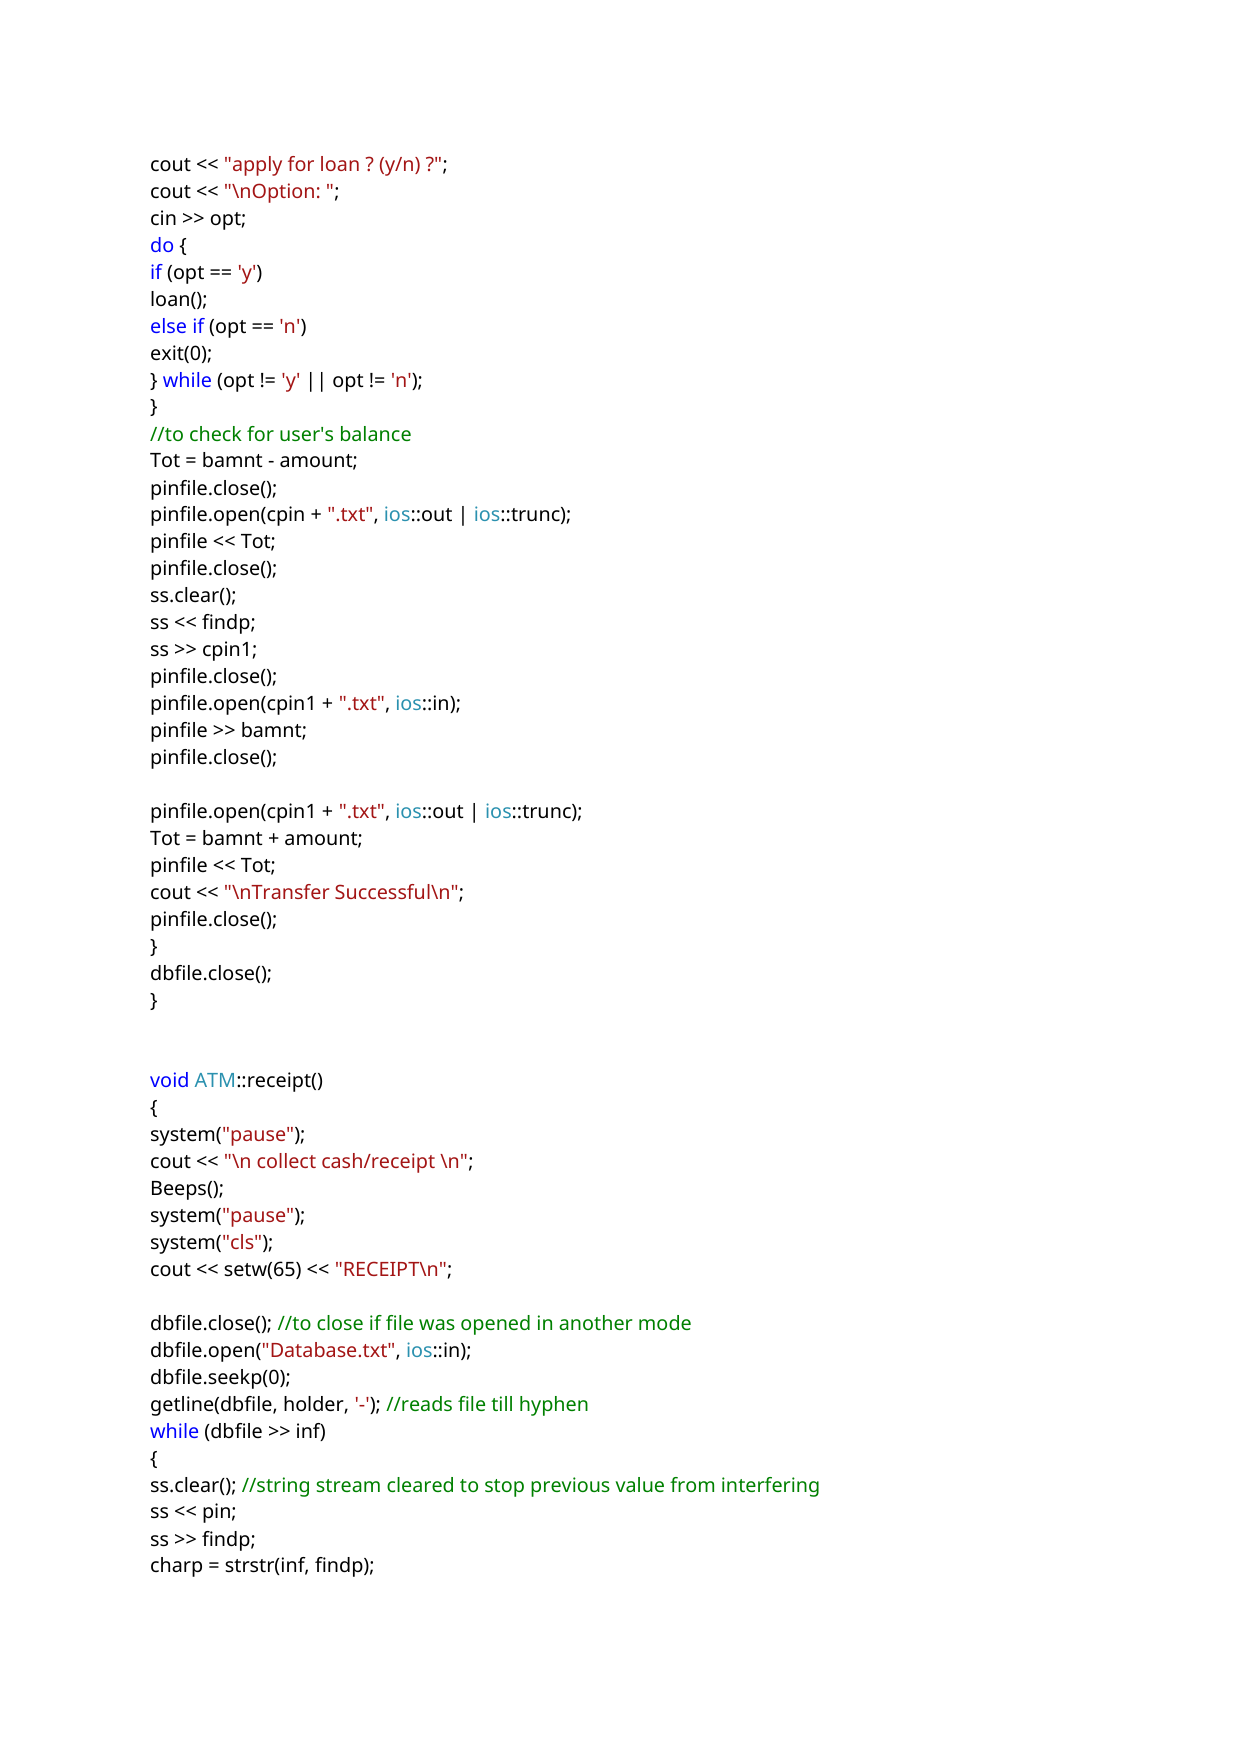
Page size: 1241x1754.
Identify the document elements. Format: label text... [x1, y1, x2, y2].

text cin >> opt; [150, 204, 1090, 231]
text { [150, 1093, 1090, 1120]
text while (dbfile >> inf) [150, 1417, 1090, 1444]
text pinfile << Tot; [150, 851, 1090, 878]
text getline(dbfile, holder, '-'); //reads file till hyphen [150, 1390, 1090, 1417]
text { [150, 1444, 1090, 1471]
text dbfile.close(); //to close if file was opened in another mode [150, 1309, 1090, 1336]
text cout << setw(65) << "RECEIPT\n"; [150, 1255, 1090, 1282]
text cout << "\nTransfer Successful\n"; [150, 878, 1090, 905]
text dbfile.close(); [150, 959, 1090, 986]
text } [150, 393, 1090, 420]
text dbfile.seekp(0); [150, 1363, 1090, 1390]
text pinfile.open(cpin1 + ".txt", ios::out | ios::trunc); [150, 797, 1090, 824]
text if (opt == 'y') [150, 258, 1090, 285]
text Beeps(); [150, 1174, 1090, 1201]
text ss.clear(); //string stream cleared to stop previous value from interfering [150, 1471, 1090, 1498]
text pinfile.close(); [150, 663, 1090, 689]
text pinfile.open(cpin1 + ".txt", ios::in); [150, 689, 1090, 717]
text pinfile.close(); [150, 905, 1090, 932]
text } [150, 986, 1090, 1013]
text ss >> findp; [150, 1525, 1090, 1552]
text ss.clear(); [150, 582, 1090, 609]
text pinfile.close(); [150, 743, 1090, 771]
text dbfile.open("Database.txt", ios::in); [150, 1336, 1090, 1363]
text system("pause"); [150, 1201, 1090, 1228]
text charp = strstr(inf, findp); [150, 1552, 1090, 1579]
text do { [150, 231, 1090, 258]
text ss << findp; [150, 609, 1090, 636]
text pinfile.close(); [150, 474, 1090, 501]
text cout << "apply for loan ? (y/n) ?"; [150, 150, 1090, 177]
text Tot = bamnt + amount; [150, 824, 1090, 851]
text loan(); [150, 285, 1090, 312]
text pinfile.open(cpin + ".txt", ios::out | ios::trunc); [150, 501, 1090, 528]
text } while (opt != 'y' || opt != 'n'); [150, 366, 1090, 393]
text pinfile << Tot; [150, 528, 1090, 555]
text system("pause"); [150, 1120, 1090, 1147]
text ss << pin; [150, 1498, 1090, 1525]
text exit(0); [150, 339, 1090, 366]
text ss >> cpin1; [150, 636, 1090, 663]
text cout << "\n collect cash/receipt \n"; [150, 1147, 1090, 1174]
text cout << "\nOption: "; [150, 177, 1090, 204]
text else if (opt == 'n') [150, 312, 1090, 339]
text pinfile.close(); [150, 555, 1090, 582]
text Tot = bamnt - amount; [150, 447, 1090, 474]
text system("cls"); [150, 1228, 1090, 1255]
text void ATM::receipt() [150, 1066, 1090, 1093]
text //to check for user's balance [150, 420, 1090, 447]
text pinfile >> bamnt; [150, 717, 1090, 743]
text } [150, 932, 1090, 959]
